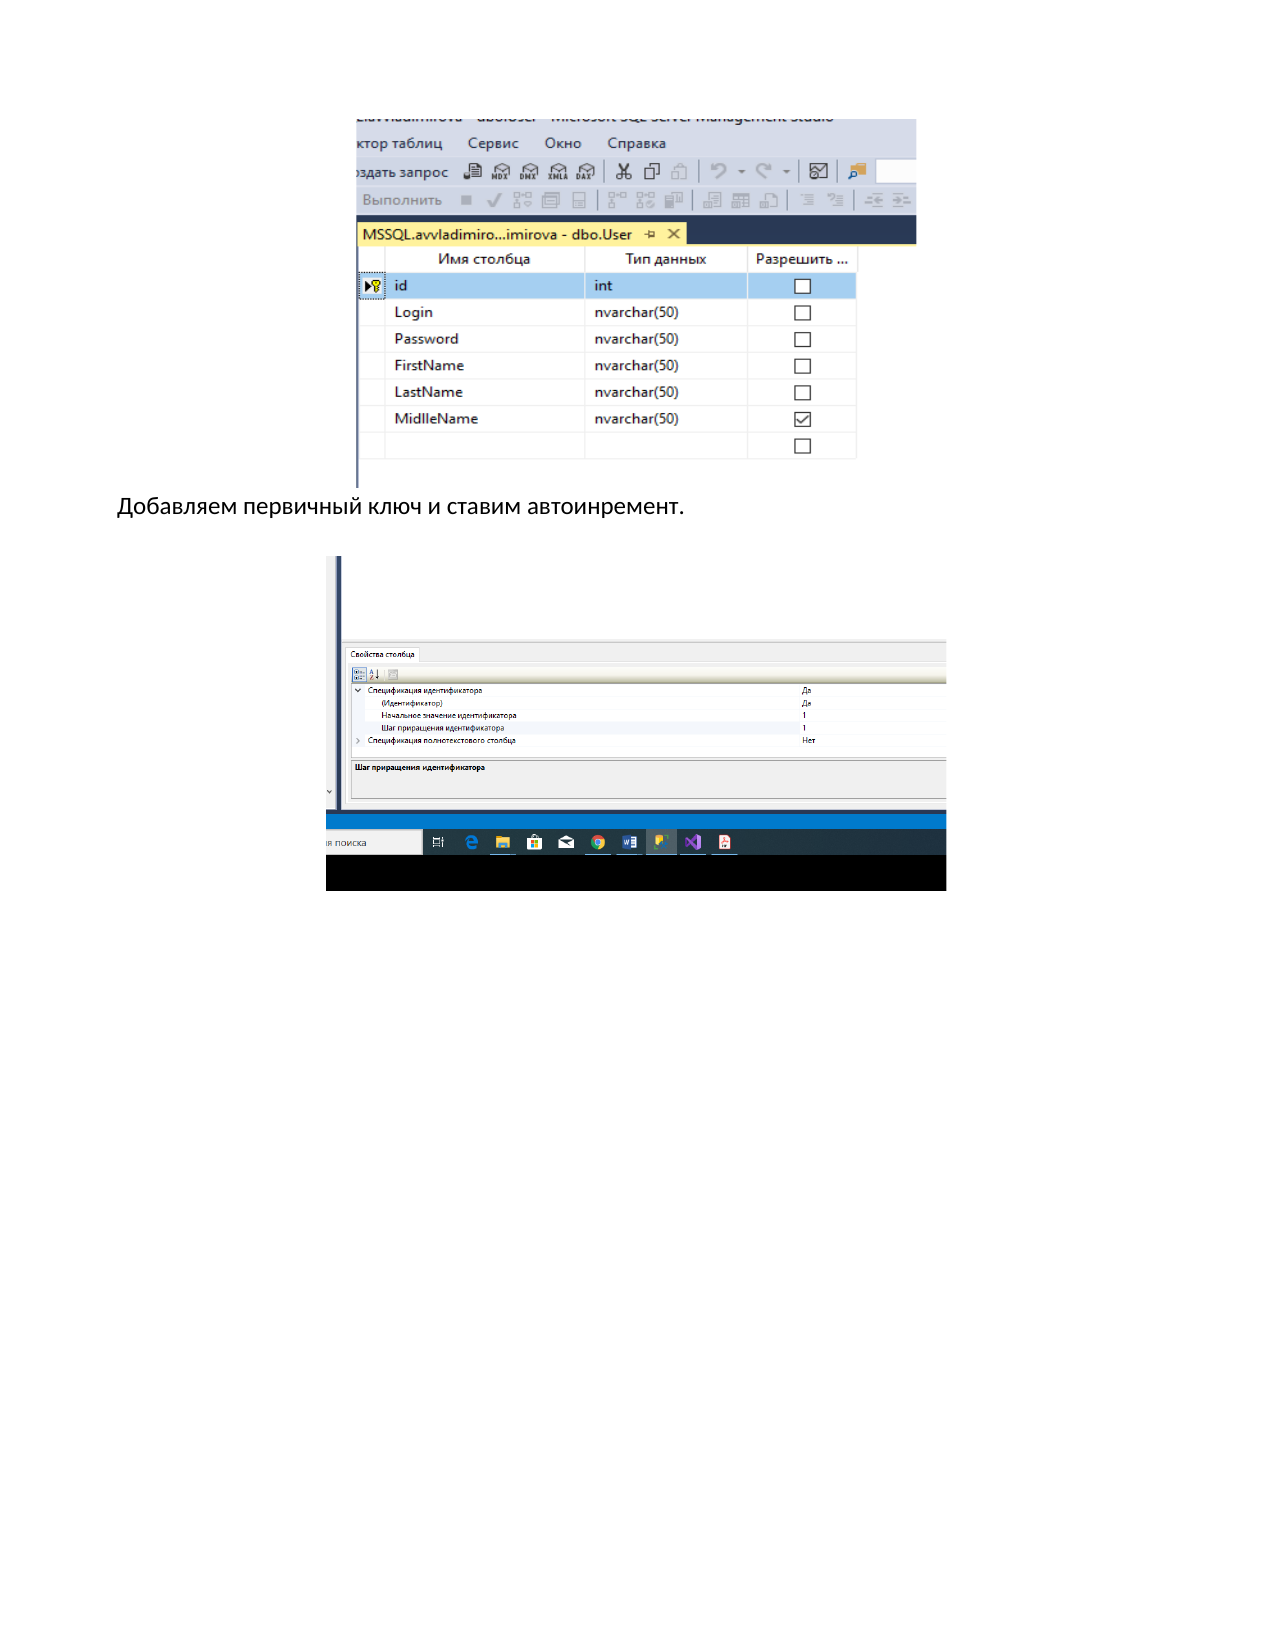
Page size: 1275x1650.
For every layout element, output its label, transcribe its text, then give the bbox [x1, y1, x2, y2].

text Добавляем первичный ключ и ставим автоинремент. [117, 490, 1156, 521]
picture [356, 119, 917, 488]
picture [326, 556, 947, 891]
